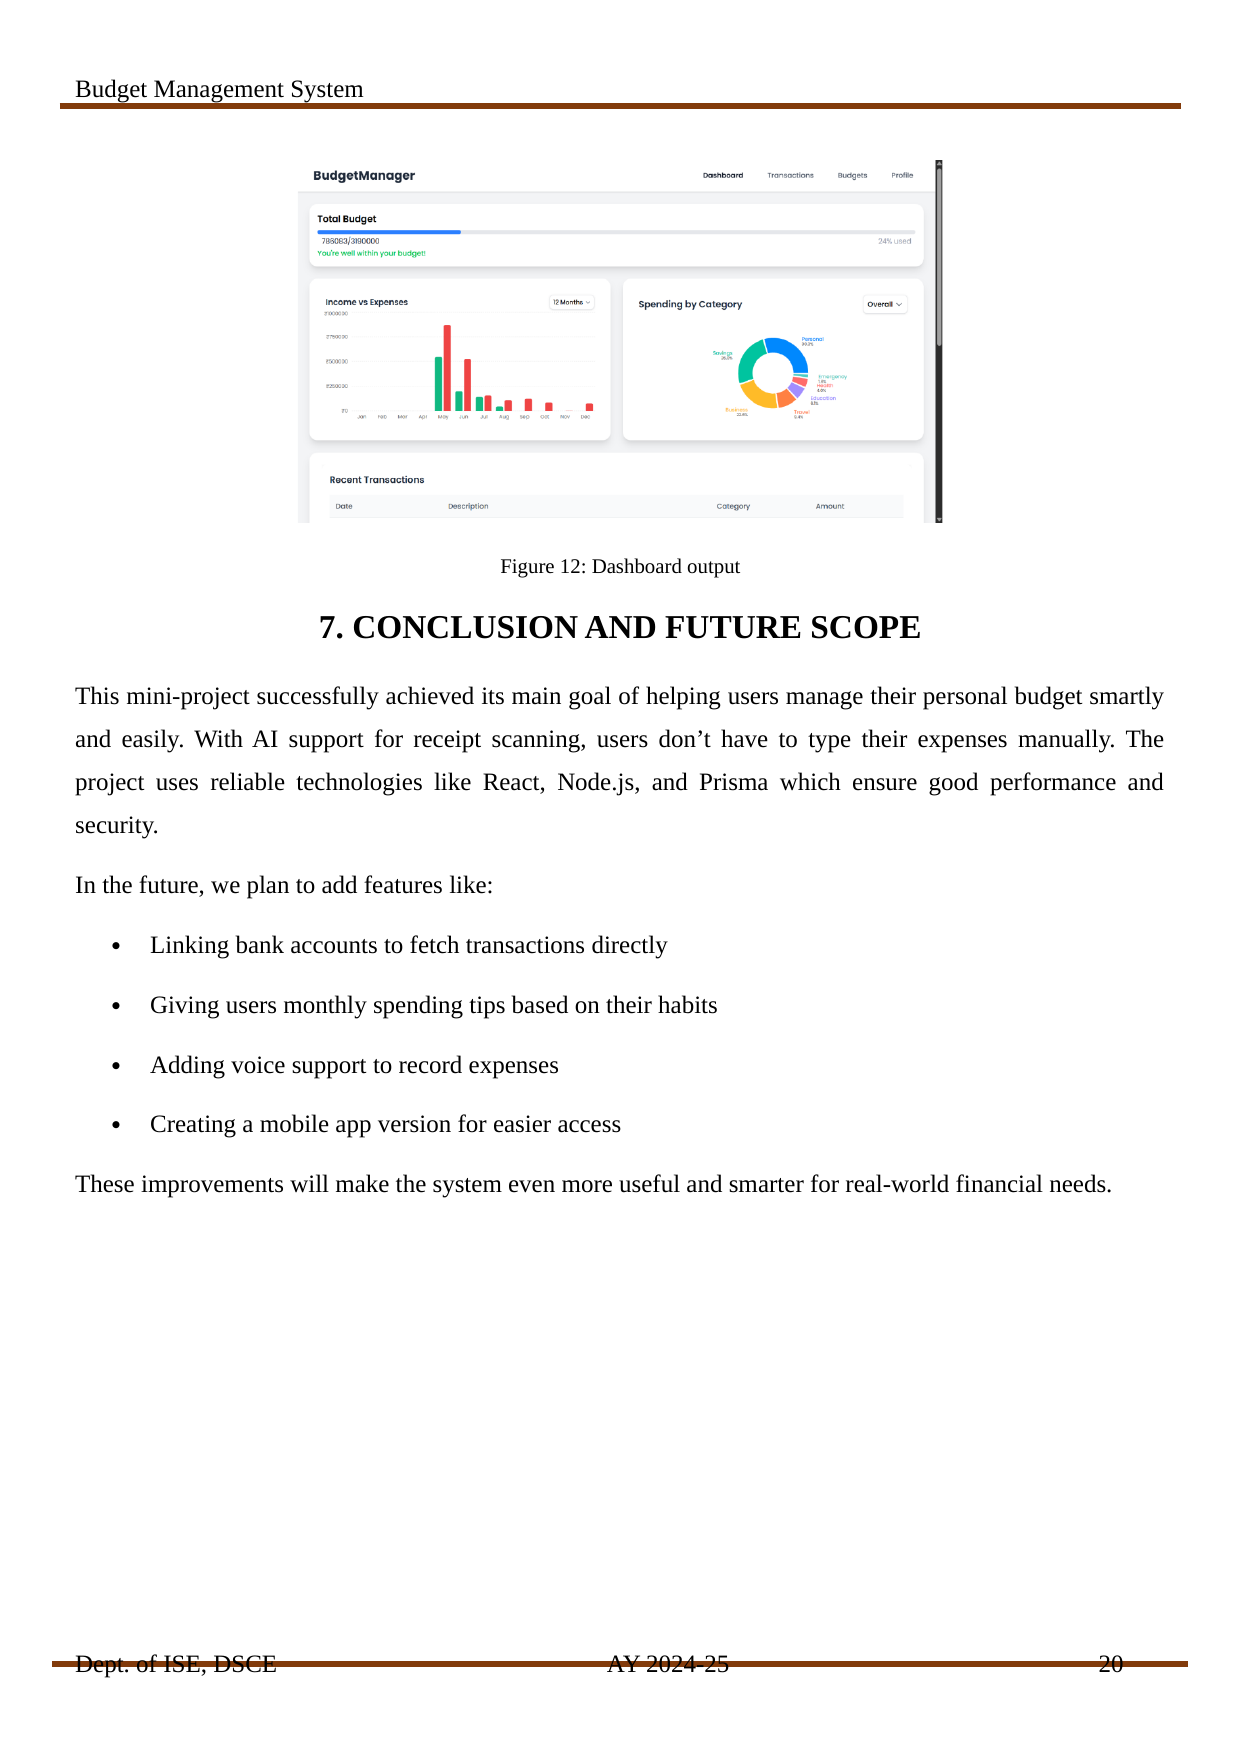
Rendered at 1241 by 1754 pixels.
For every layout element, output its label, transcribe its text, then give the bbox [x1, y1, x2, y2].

text Figure 12: Dashboard output [75, 554, 1165, 578]
list Creating a mobile app version for easier access [112, 1109, 1165, 1138]
list Linking bank accounts to fetch transactions directly [112, 930, 1165, 959]
text These improvements will make the system even more useful and smarter for real-world financial needs. [75, 1169, 1165, 1198]
text In the future, we plan to add features like: [75, 870, 1165, 899]
list Giving users monthly spending tips based on their habits [112, 990, 1165, 1019]
text 7. CONCLUSION AND FUTURE SCOPE [75, 607, 1165, 645]
text This mini-project successfully achieved its main goal of helping users manage their personal budget smartly and easily. With AI support for receipt scanning, users don’t have to type their expenses manually. The project uses reliable technologies like React, Node.js, and Prisma which ensure good performance and security. [75, 681, 1165, 839]
picture [297, 160, 943, 523]
list Adding voice support to record expenses [112, 1050, 1165, 1078]
